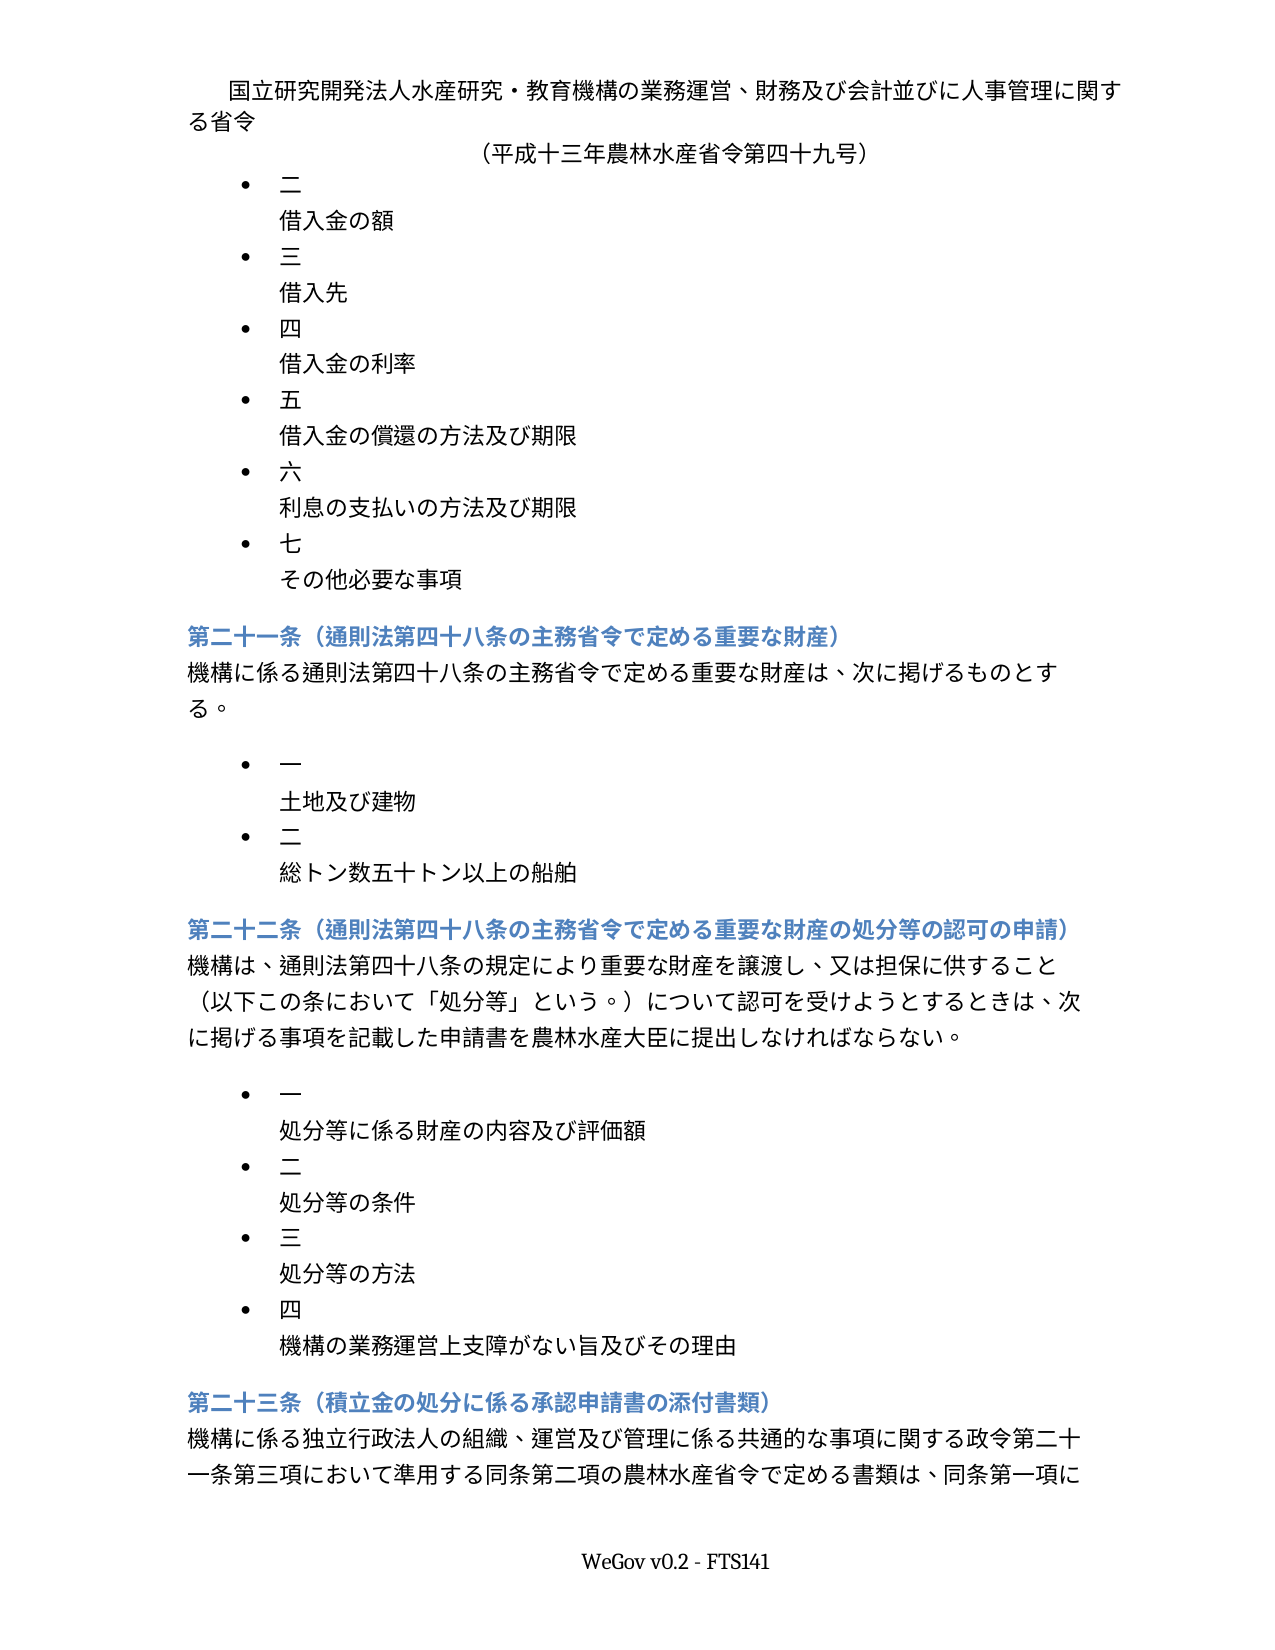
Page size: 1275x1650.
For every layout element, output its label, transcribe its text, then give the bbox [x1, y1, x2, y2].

list 二 総トン数五十トン以上の船舶 [242, 821, 1087, 888]
subtitle 第二十二条（通則法第四十八条の主務省令で定める重要な財産の処分等の認可の申請） [187, 914, 1087, 945]
list 四 借入金の利率 [242, 312, 1087, 380]
list 二 借入金の額 [242, 169, 1087, 236]
list 二 処分等の条件 [242, 1151, 1087, 1218]
list 三 処分等の方法 [242, 1222, 1087, 1289]
text 機構に係る独立行政法人の組織、運営及び管理に係る共通的な事項に関する政令第二十一条第三項において準用する同条第二項の農林水産省令で定める書類は、同条第一項に規定する期間最後の事業年度の事業年度末の貸借対照表及び当該事業年度の損益計算書とする。 [187, 1423, 1087, 1490]
list 一 土地及び建物 [242, 749, 1087, 817]
list 六 利息の支払いの方法及び期限 [242, 456, 1087, 523]
text 機構は、通則法第四十八条の規定により重要な財産を譲渡し、又は担保に供すること（以下この条において「処分等」という。）について認可を受けようとするときは、次に掲げる事項を記載した申請書を農林水産大臣に提出しなければならない。 [187, 950, 1087, 1053]
subtitle 第二十三条（積立金の処分に係る承認申請書の添付書類） [187, 1387, 1087, 1418]
list 四 機構の業務運営上支障がない旨及びその理由 [242, 1294, 1087, 1361]
subtitle 第二十一条（通則法第四十八条の主務省令で定める重要な財産） [187, 621, 1087, 652]
text 機構に係る通則法第四十八条の主務省令で定める重要な財産は、次に掲げるものとする。 [187, 657, 1087, 724]
list 五 借入金の償還の方法及び期限 [242, 384, 1087, 452]
list 七 その他必要な事項 [242, 528, 1087, 595]
list 三 借入先 [242, 241, 1087, 308]
list 一 処分等に係る財産の内容及び評価額 [242, 1079, 1087, 1146]
